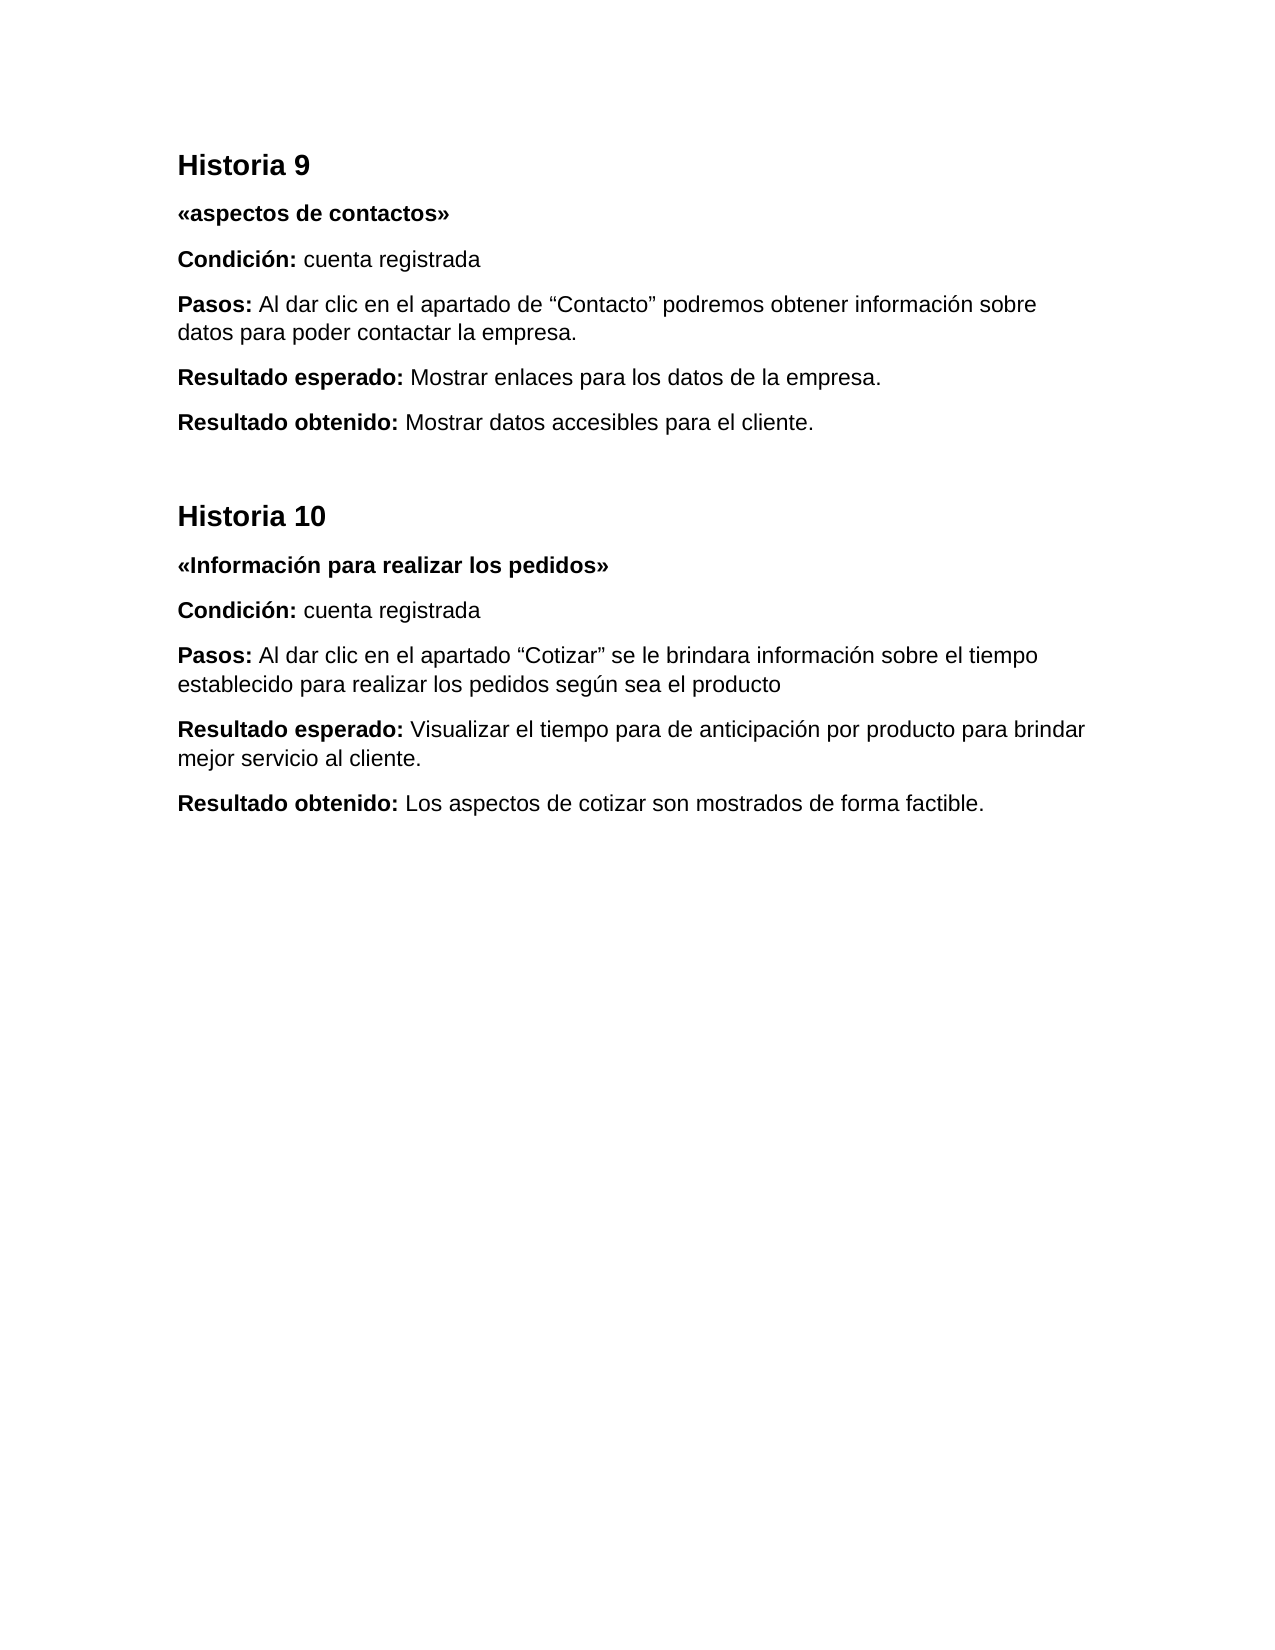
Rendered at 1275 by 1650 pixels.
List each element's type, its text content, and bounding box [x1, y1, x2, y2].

text Pasos: Al dar clic en el apartado “Cotizar” se le brindara información sobre el tiempo establecido para realizar los pedidos según sea el producto [177, 642, 1098, 697]
text Resultado obtenido: Los aspectos de cotizar son mostrados de forma factible. [177, 789, 1098, 816]
text Condición: cuenta registrada [177, 246, 1098, 272]
text Resultado obtenido: Mostrar datos accesibles para el cliente. [177, 409, 1098, 436]
text Resultado esperado: Mostrar enlaces para los datos de la empresa. [177, 364, 1098, 391]
text «Información para realizar los pedidos» [177, 552, 1098, 579]
text Resultado esperado: Visualizar el tiempo para de anticipación por producto para brindar mejor servicio al cliente. [177, 716, 1098, 771]
text Historia 9 [177, 148, 1098, 181]
text Historia 10 [177, 499, 1098, 533]
text «aspectos de contactos» [177, 200, 1098, 227]
text Condición: cuenta registrada [177, 597, 1098, 624]
text Pasos: Al dar clic en el apartado de “Contacto” podremos obtener información sobre datos para poder contactar la empresa. [177, 291, 1098, 345]
